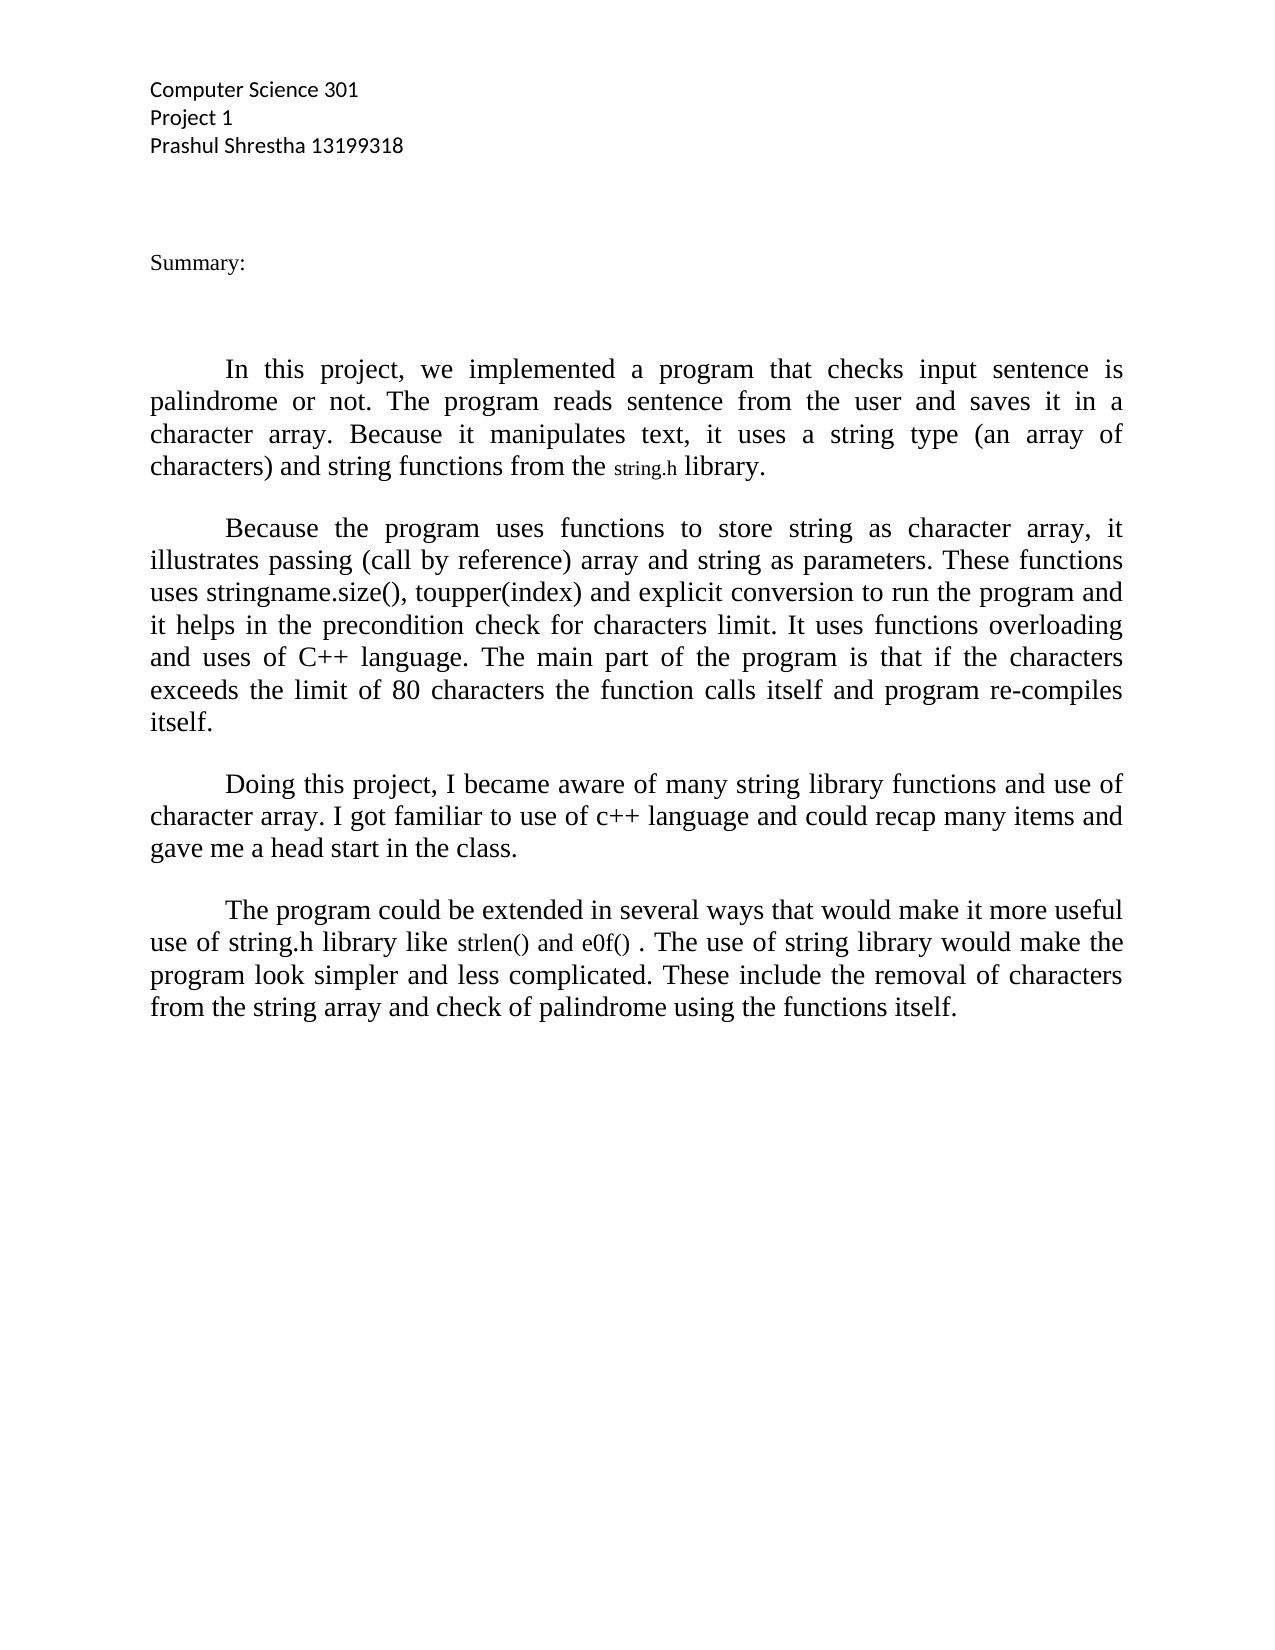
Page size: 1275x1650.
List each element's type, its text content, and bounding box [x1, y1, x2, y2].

text Summary: [150, 249, 1125, 276]
text Because the program uses functions to store string as character array, it illustrates passing (call by reference) array and string as parameters. These functions uses stringname.size(), toupper(index) and explicit conversion to run the program and it helps in the precondition check for characters limit. It uses functions overloading and uses of C++ language. The main part of the program is that if the characters exceeds the limit of 80 characters the function calls itself and program re-compiles itself. [150, 511, 1125, 737]
text Doing this project, I became aware of many string library functions and use of character array. I got familiar to use of c++ language and could recap many items and gave me a head start in the class. [150, 767, 1125, 864]
text The program could be extended in several ways that would make it more useful use of string.h library like strlen() and e0f() . The use of string library would make the program look simpler and less complicated. These include the removal of characters from the string array and check of palindrome using the functions itself. [150, 893, 1125, 1023]
text In this project, we implemented a program that checks input sentence is palindrome or not. The program reads sentence from the user and saves it in a character array. Because it manipulates text, it uses a string type (an array of characters) and string functions from the string.h library. [150, 352, 1125, 482]
